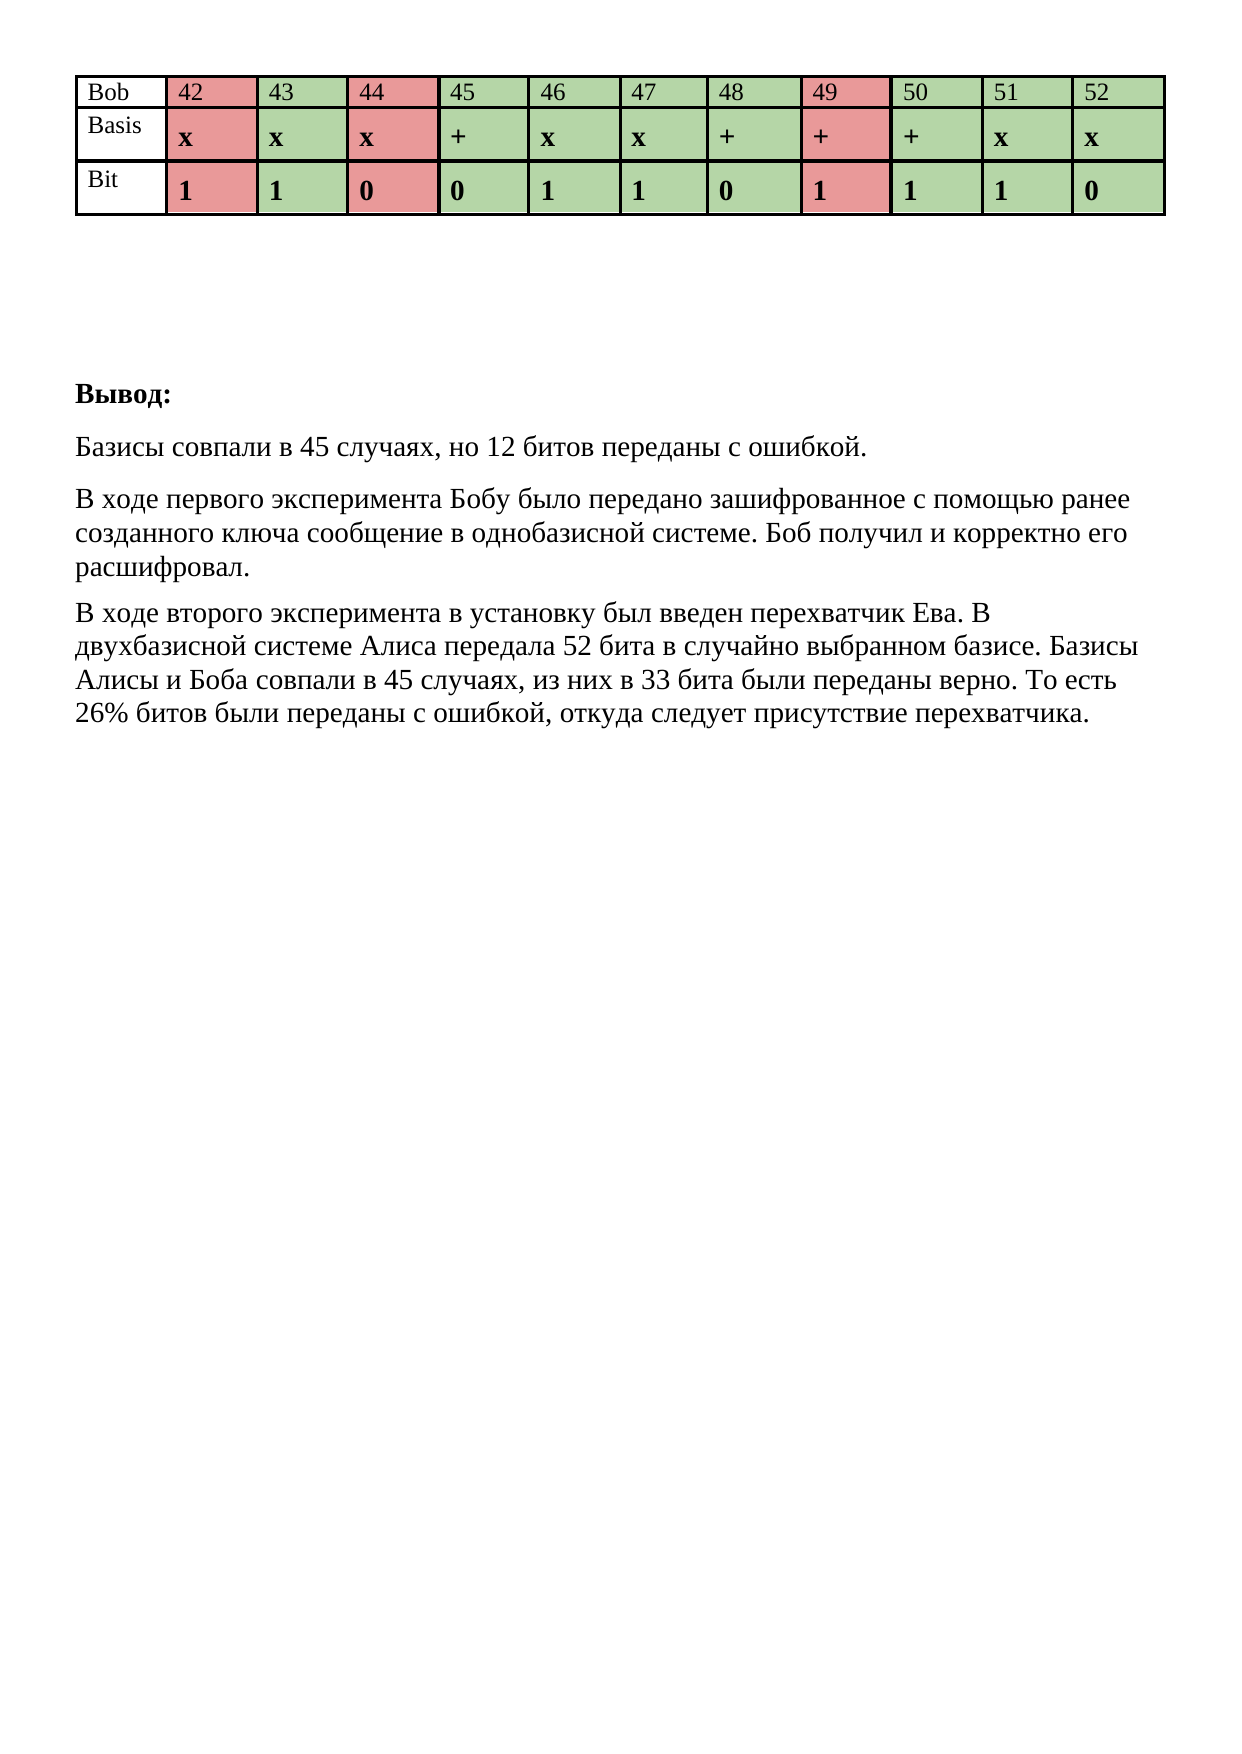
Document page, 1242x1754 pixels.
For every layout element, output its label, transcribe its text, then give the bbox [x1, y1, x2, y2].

table_cell 0 [349, 163, 437, 212]
table_cell 0 [1074, 163, 1163, 212]
table_cell x [349, 109, 437, 159]
table_cell x [622, 109, 706, 159]
table_header 49 [803, 78, 889, 106]
table_header 52 [1074, 78, 1163, 106]
table_header 44 [349, 78, 437, 106]
table_header Bob [78, 78, 165, 106]
table_cell + [709, 109, 800, 159]
table_cell 0 [441, 163, 527, 212]
table_cell + [803, 109, 889, 159]
table_cell x [984, 109, 1071, 159]
text В ходе второго эксперимента в установку был введен перехватчик Ева. В двухбазисной системе Алиса передала 52 бита в случайно выбранном базисе. Базисы Алисы и Боба совпали в 45 случаях, из них в 33 бита были переданы верно. То есть 26% битов были переданы с ошибкой, откуда следует присутствие перехватчика. [75, 595, 1164, 729]
table_cell Bit [78, 163, 165, 212]
table_cell 1 [530, 163, 619, 212]
table_cell 1 [259, 163, 346, 212]
table_cell x [530, 109, 619, 159]
text Базисы совпали в 45 случаях, но 12 битов переданы с ошибкой. [75, 429, 1242, 462]
table_cell Basis [78, 109, 165, 159]
table_cell 1 [893, 163, 981, 212]
table_cell x [1074, 109, 1163, 159]
text В ходе первого эксперимента Бобу было передано зашифрованное с помощью ранее созданного ключа сообщение в однобазисной системе. Боб получил и корректно его расшифровал. [75, 482, 1133, 582]
table_cell 1 [803, 163, 889, 212]
text Вывод: [75, 376, 1242, 409]
table_header 45 [441, 78, 527, 106]
table_header 43 [259, 78, 346, 106]
table_cell x [259, 109, 346, 159]
table_header 48 [709, 78, 800, 106]
table_cell 0 [709, 163, 800, 212]
table_cell 1 [984, 163, 1071, 212]
table_cell x [168, 109, 256, 159]
table_header 51 [984, 78, 1071, 106]
table_header 42 [168, 78, 256, 106]
table_cell 1 [168, 163, 256, 212]
table_cell 1 [622, 163, 706, 212]
table_header 47 [622, 78, 706, 106]
table_header 50 [893, 78, 981, 106]
table_cell + [441, 109, 527, 159]
table_header 46 [530, 78, 619, 106]
table_cell + [893, 109, 981, 159]
